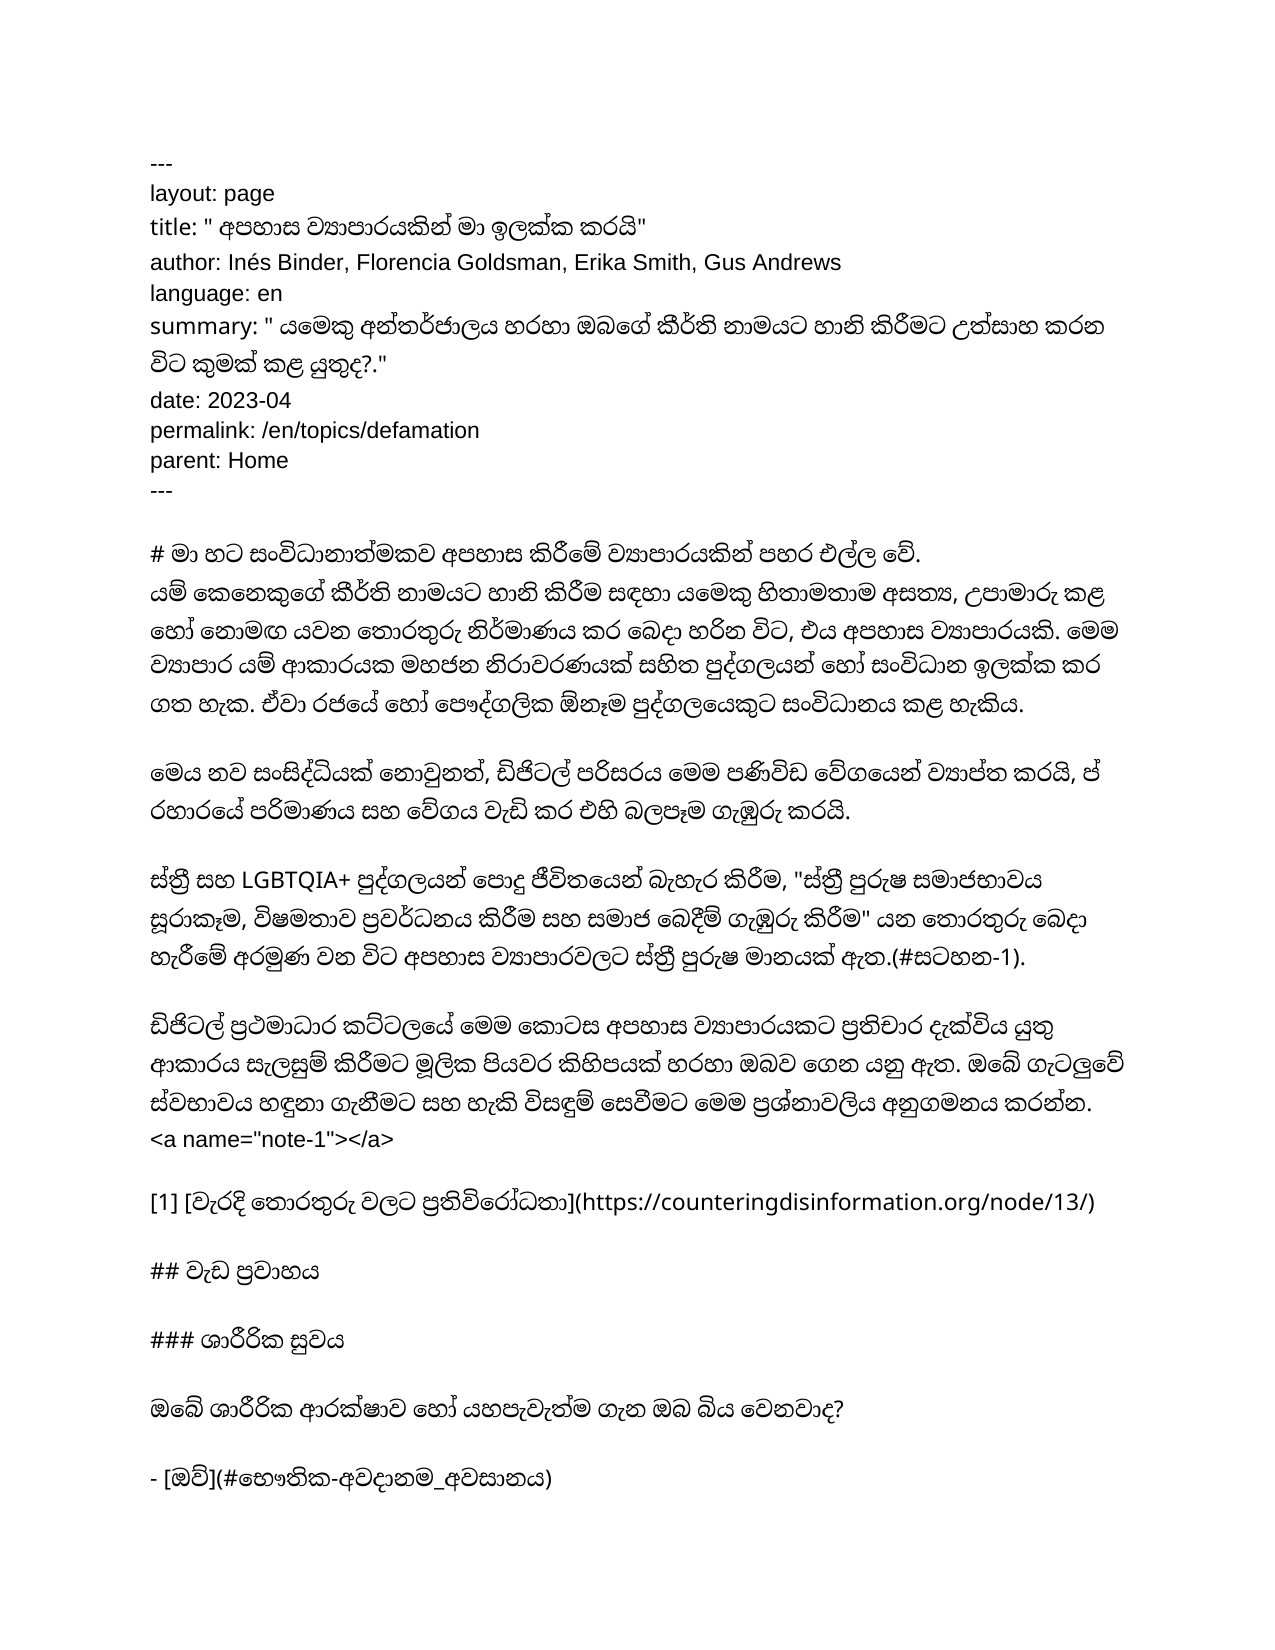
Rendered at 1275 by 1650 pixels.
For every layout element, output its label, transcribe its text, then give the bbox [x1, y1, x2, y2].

text --- [150, 150, 1125, 176]
text language: en [150, 279, 1125, 306]
text layout: page [150, 180, 1125, 207]
text date: 2023-04 [150, 387, 1125, 413]
text parent: Home [150, 447, 1125, 474]
text author: Inés Binder, Florencia Goldsman, Erika Smith, Gus Andrews [150, 249, 1125, 276]
text permalink: /en/topics/defamation [150, 417, 1125, 443]
text <a name="note-1"></a> [150, 1126, 1125, 1152]
text --- [150, 477, 1125, 504]
